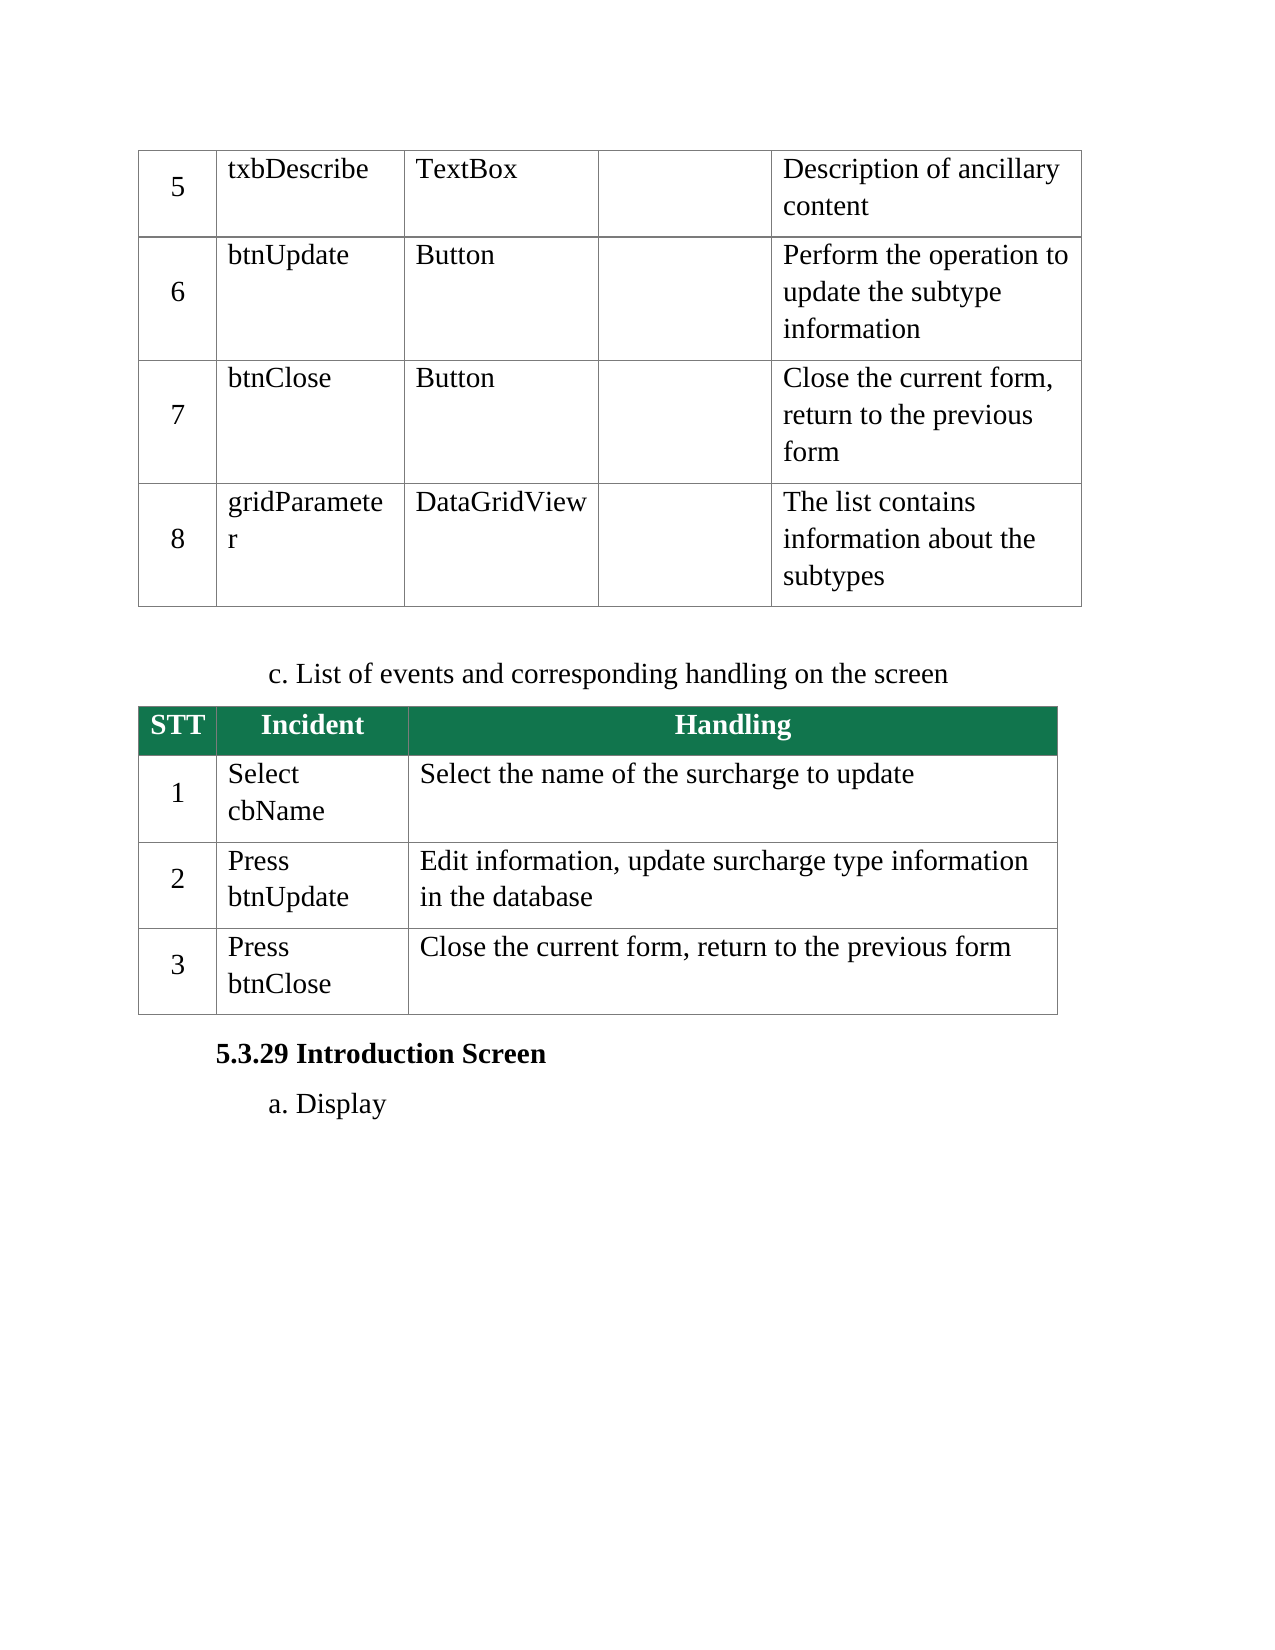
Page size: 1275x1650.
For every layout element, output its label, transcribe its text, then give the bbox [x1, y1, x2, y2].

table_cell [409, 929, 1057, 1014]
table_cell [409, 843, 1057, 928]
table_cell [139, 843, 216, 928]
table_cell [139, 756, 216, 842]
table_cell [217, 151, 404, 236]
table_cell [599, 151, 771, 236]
subtitle 5.3.29 Introduction Screen [216, 1036, 1125, 1070]
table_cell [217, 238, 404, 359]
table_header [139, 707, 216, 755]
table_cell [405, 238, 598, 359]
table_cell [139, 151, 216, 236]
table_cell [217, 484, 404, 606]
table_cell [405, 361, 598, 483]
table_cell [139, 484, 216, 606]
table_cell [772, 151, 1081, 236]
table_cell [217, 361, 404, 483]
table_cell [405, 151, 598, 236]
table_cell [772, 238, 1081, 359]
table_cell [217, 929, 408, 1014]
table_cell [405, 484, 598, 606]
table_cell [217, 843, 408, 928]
text a. Display [150, 1087, 1125, 1120]
text c. List of events and corresponding handling on the screen [150, 656, 1125, 690]
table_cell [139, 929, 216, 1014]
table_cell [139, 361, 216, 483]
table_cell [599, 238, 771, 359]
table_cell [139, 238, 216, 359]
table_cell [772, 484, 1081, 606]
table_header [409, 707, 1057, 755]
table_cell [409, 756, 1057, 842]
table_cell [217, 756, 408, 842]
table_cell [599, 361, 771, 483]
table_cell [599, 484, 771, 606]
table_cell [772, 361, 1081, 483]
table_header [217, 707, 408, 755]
